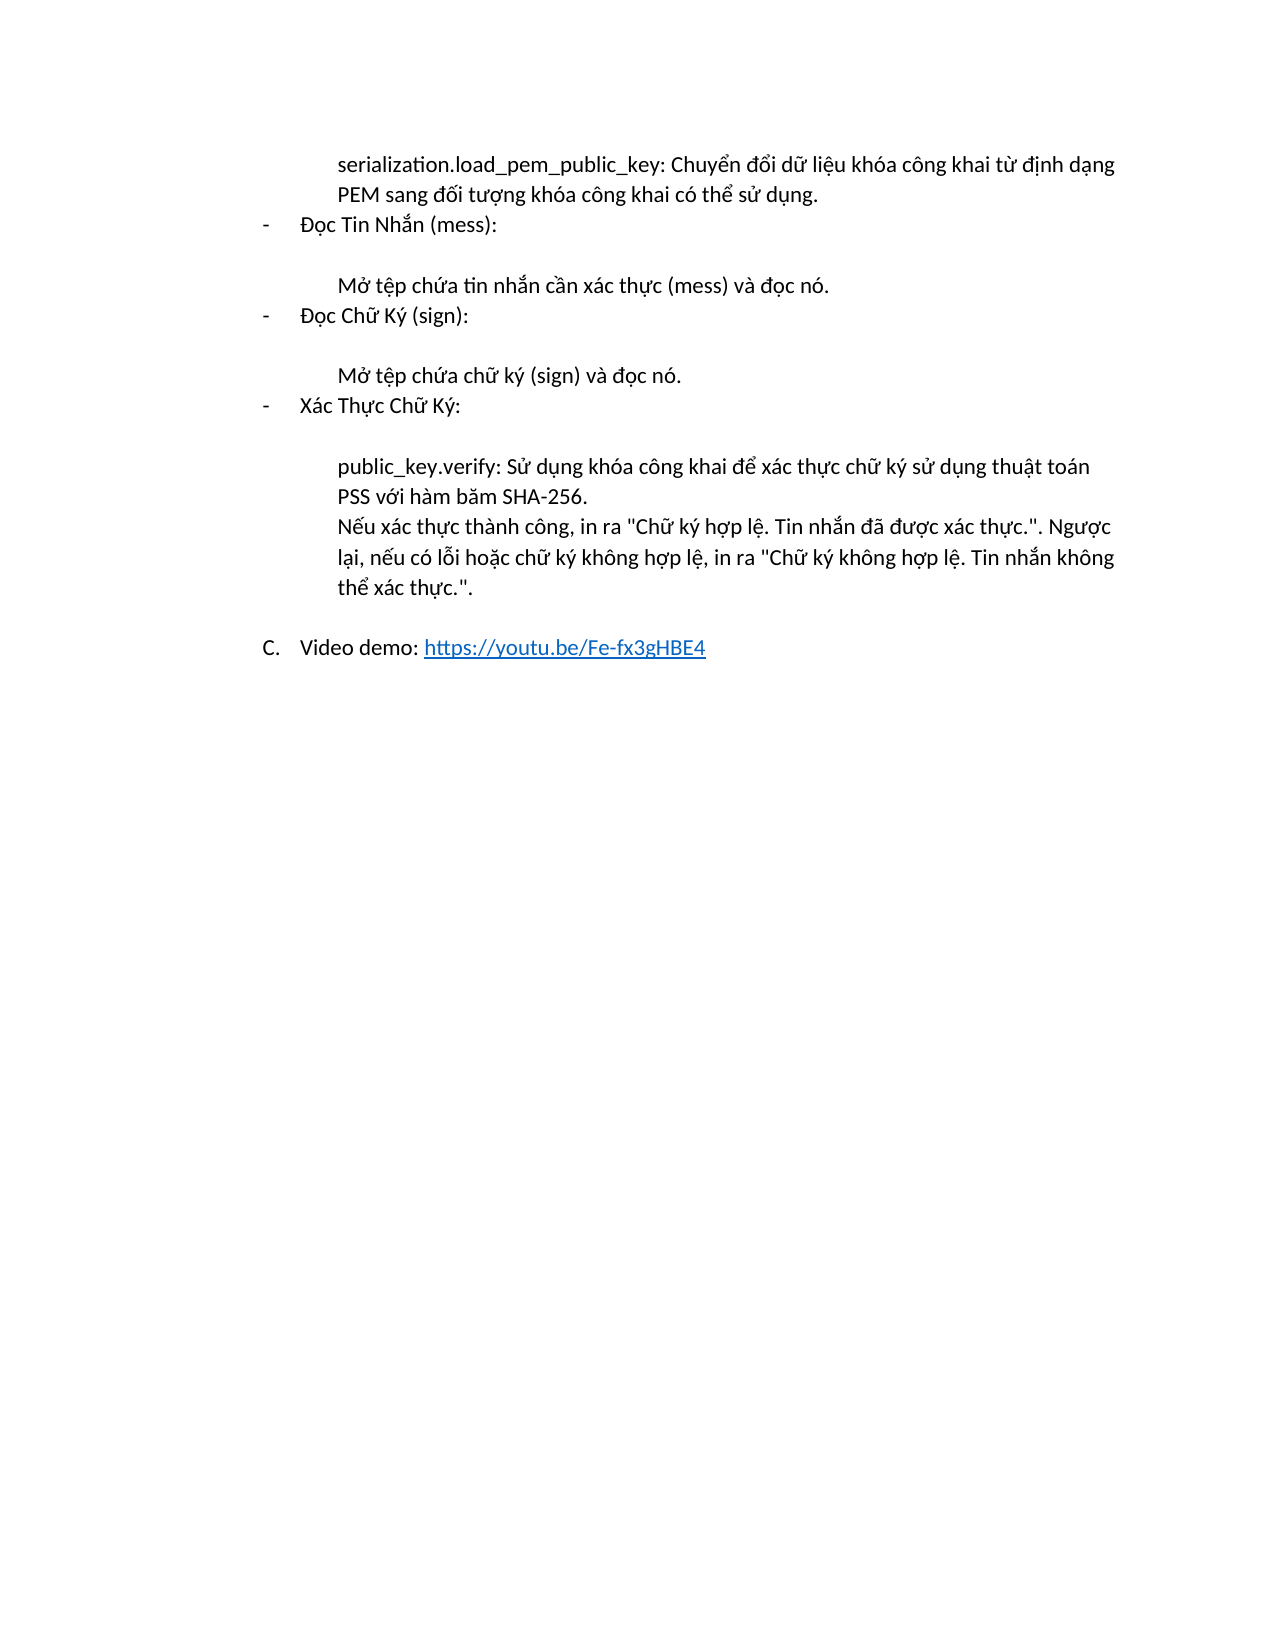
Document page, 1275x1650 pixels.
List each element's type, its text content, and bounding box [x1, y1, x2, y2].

list Xác Thực Chữ Ký: [262, 392, 1125, 420]
list Đọc Chữ Ký (sign): [262, 301, 1125, 329]
list Đọc Tin Nhắn (mess): [262, 210, 1125, 238]
list serialization.load_pem_public_key: Chuyển đổi dữ liệu khóa công khai từ định dạng PEM sang đối tượng khóa công khai có thể sử dụng. [337, 150, 1125, 208]
list Mở tệp chứa tin nhắn cần xác thực (mess) và đọc nó. [337, 271, 1125, 299]
list Video demo: https://youtu.be/Fe-fx3gHBE4 [262, 633, 1125, 661]
list Mở tệp chứa chữ ký (sign) và đọc nó. [337, 361, 1125, 389]
list public_key.verify: Sử dụng khóa công khai để xác thực chữ ký sử dụng thuật toán PSS với hàm băm SHA-256. [337, 452, 1125, 510]
list Nếu xác thực thành công, in ra "Chữ ký hợp lệ. Tin nhắn đã được xác thực.". Ngược lại, nếu có lỗi hoặc chữ ký không hợp lệ, in ra "Chữ ký không hợp lệ. Tin nhắn không thể xác thực.". [337, 512, 1125, 601]
